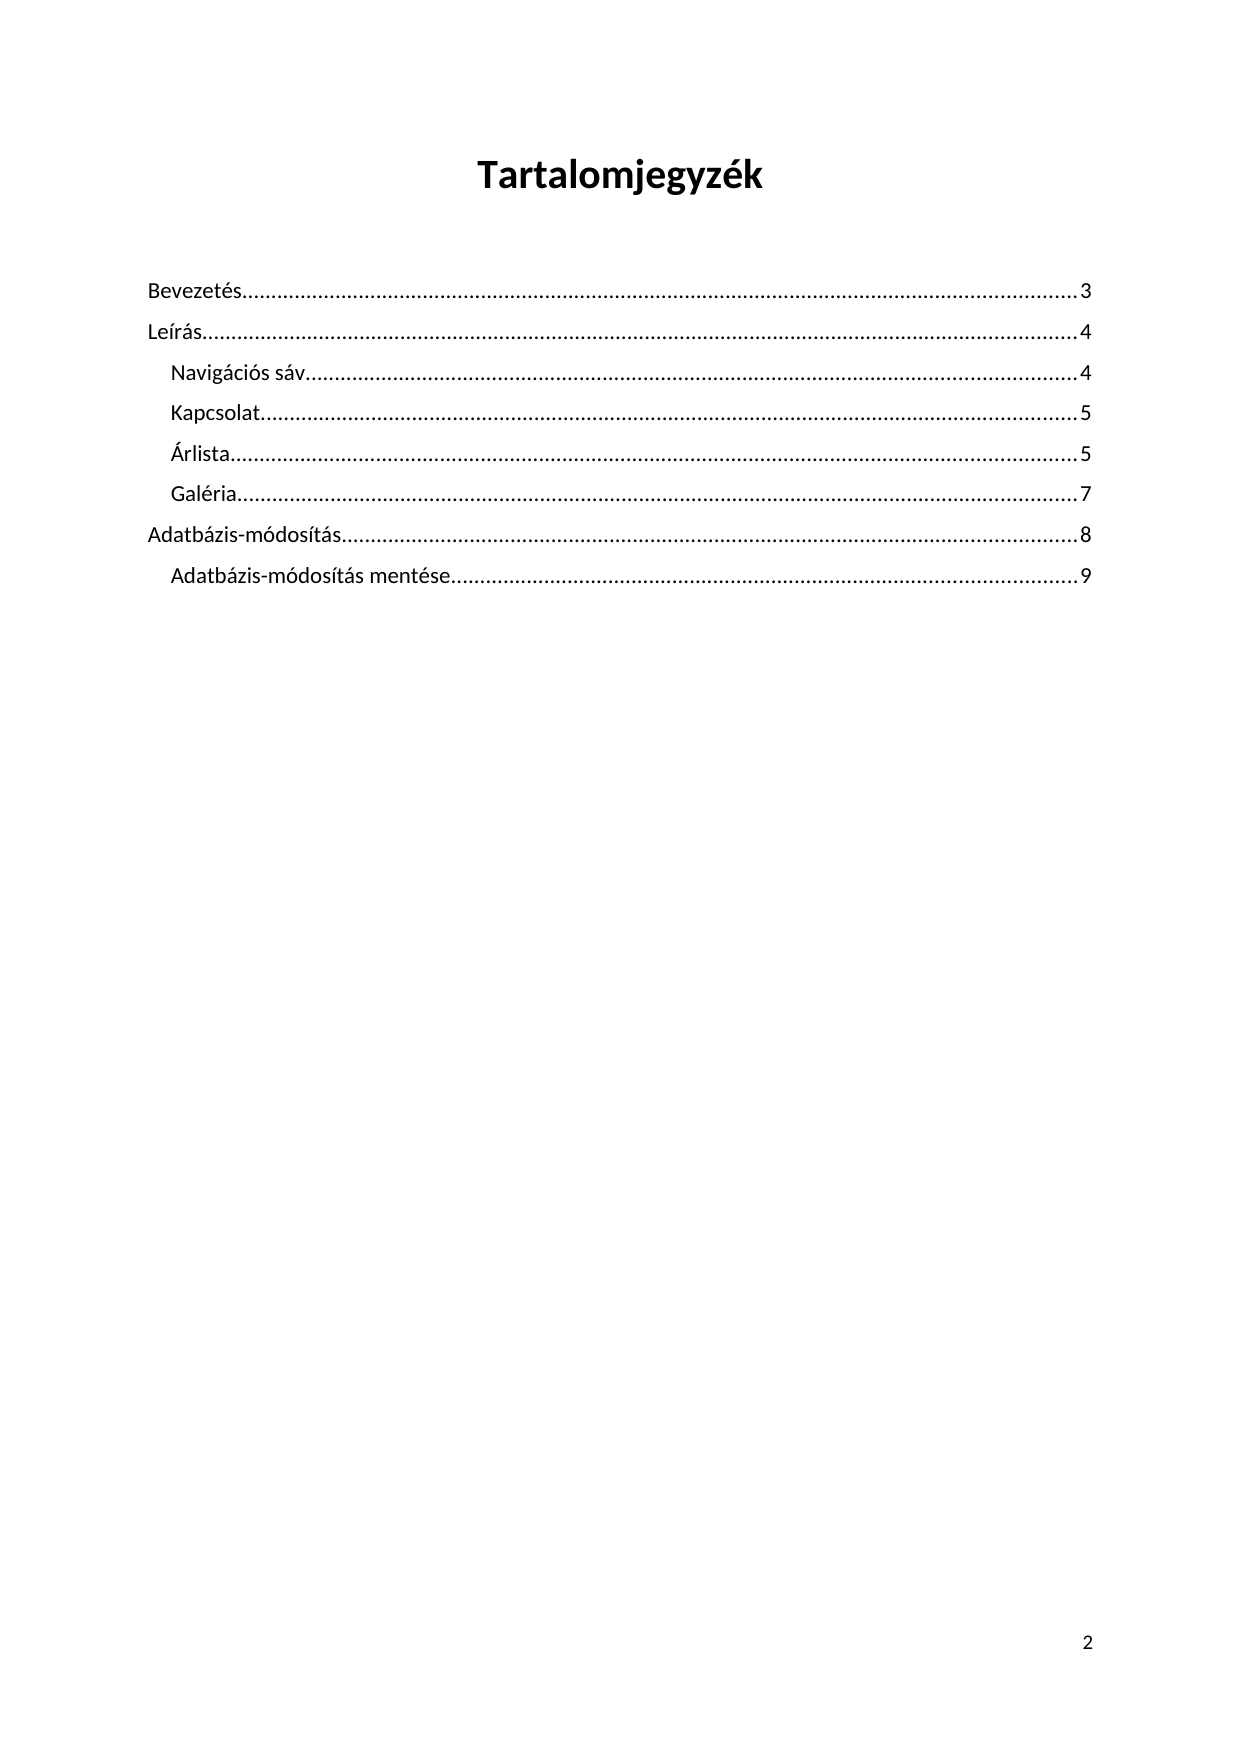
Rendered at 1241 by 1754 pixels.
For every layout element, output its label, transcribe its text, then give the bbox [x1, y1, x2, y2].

text Tartalomjegyzék [148, 148, 1093, 198]
